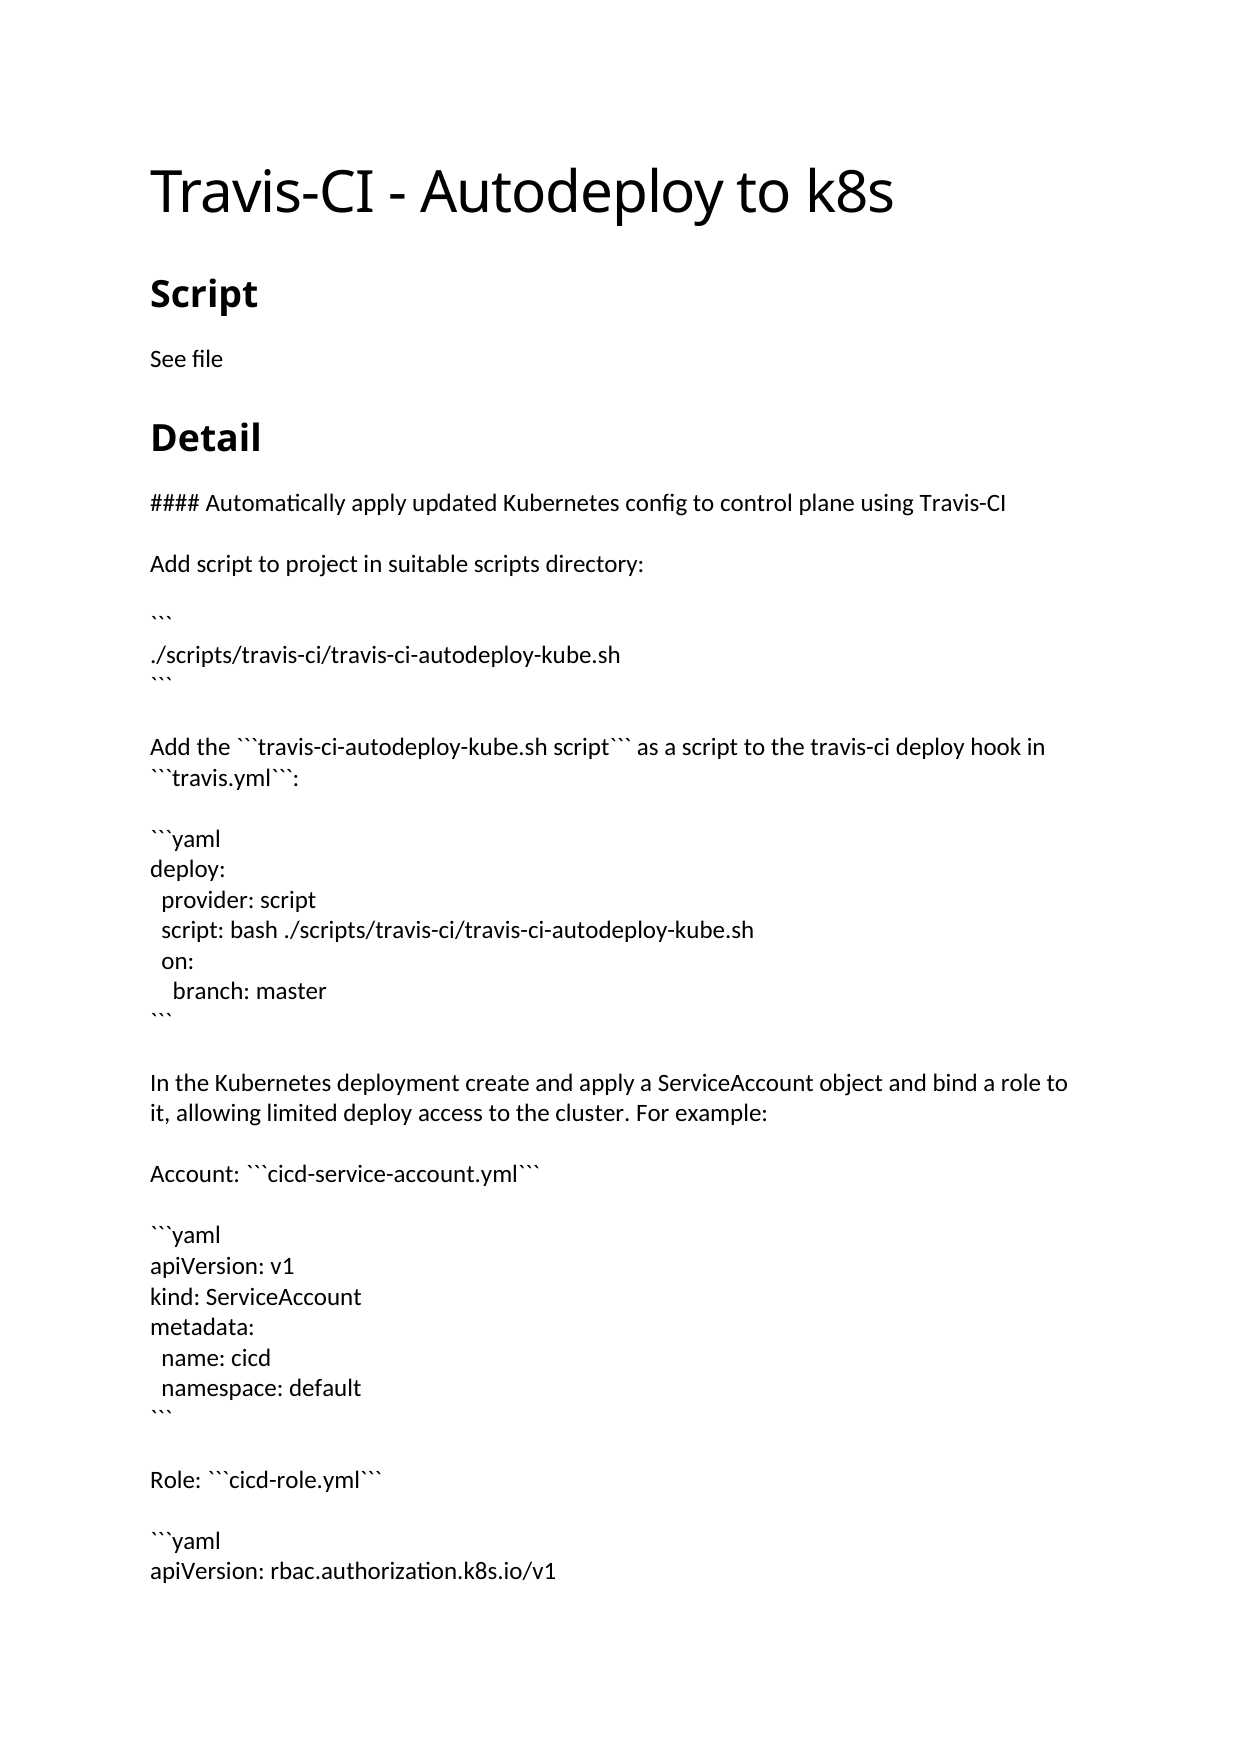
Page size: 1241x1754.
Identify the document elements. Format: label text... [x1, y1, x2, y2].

text deploy: [150, 853, 1090, 884]
text provider: script [150, 884, 1090, 914]
text ``` [150, 609, 1090, 640]
text apiVersion: v1 [150, 1250, 1090, 1281]
text ```yaml [150, 1219, 1090, 1250]
text script: bash ./scripts/travis-ci/travis-ci-autodeploy-kube.sh [150, 914, 1090, 945]
text Role: ```cicd-role.yml``` [150, 1464, 1090, 1494]
text name: cicd [150, 1342, 1090, 1372]
text ./scripts/travis-ci/travis-ci-autodeploy-kube.sh [150, 640, 1090, 670]
text ```yaml [150, 823, 1090, 853]
text Add script to project in suitable scripts directory: [150, 548, 1090, 579]
text ``` [150, 670, 1090, 701]
text kind: ServiceAccount [150, 1281, 1090, 1311]
title Travis-CI - Autodeploy to k8s [150, 150, 1090, 229]
text In the Kubernetes deployment create and apply a ServiceAccount object and bind a role to it, allowing limited deploy access to the cluster. For example: [150, 1067, 1090, 1128]
text apiVersion: rbac.authorization.k8s.io/v1 [150, 1555, 1090, 1586]
subtitle Script [150, 267, 1090, 318]
text ``` [150, 1006, 1090, 1036]
text #### Automatically apply updated Kubernetes config to control plane using Travis-CI [150, 487, 1090, 518]
text ``` [150, 1403, 1090, 1433]
text branch: master [150, 975, 1090, 1006]
subtitle Detail [150, 411, 1090, 462]
text See file [150, 343, 1090, 373]
text Account: ```cicd-service-account.yml``` [150, 1158, 1090, 1189]
text on: [150, 945, 1090, 975]
text metadata: [150, 1311, 1090, 1342]
text Add the ```travis-ci-autodeploy-kube.sh script``` as a script to the travis-ci deploy hook in ```travis.yml```: [150, 731, 1090, 792]
text ```yaml [150, 1525, 1090, 1555]
text namespace: default [150, 1372, 1090, 1403]
